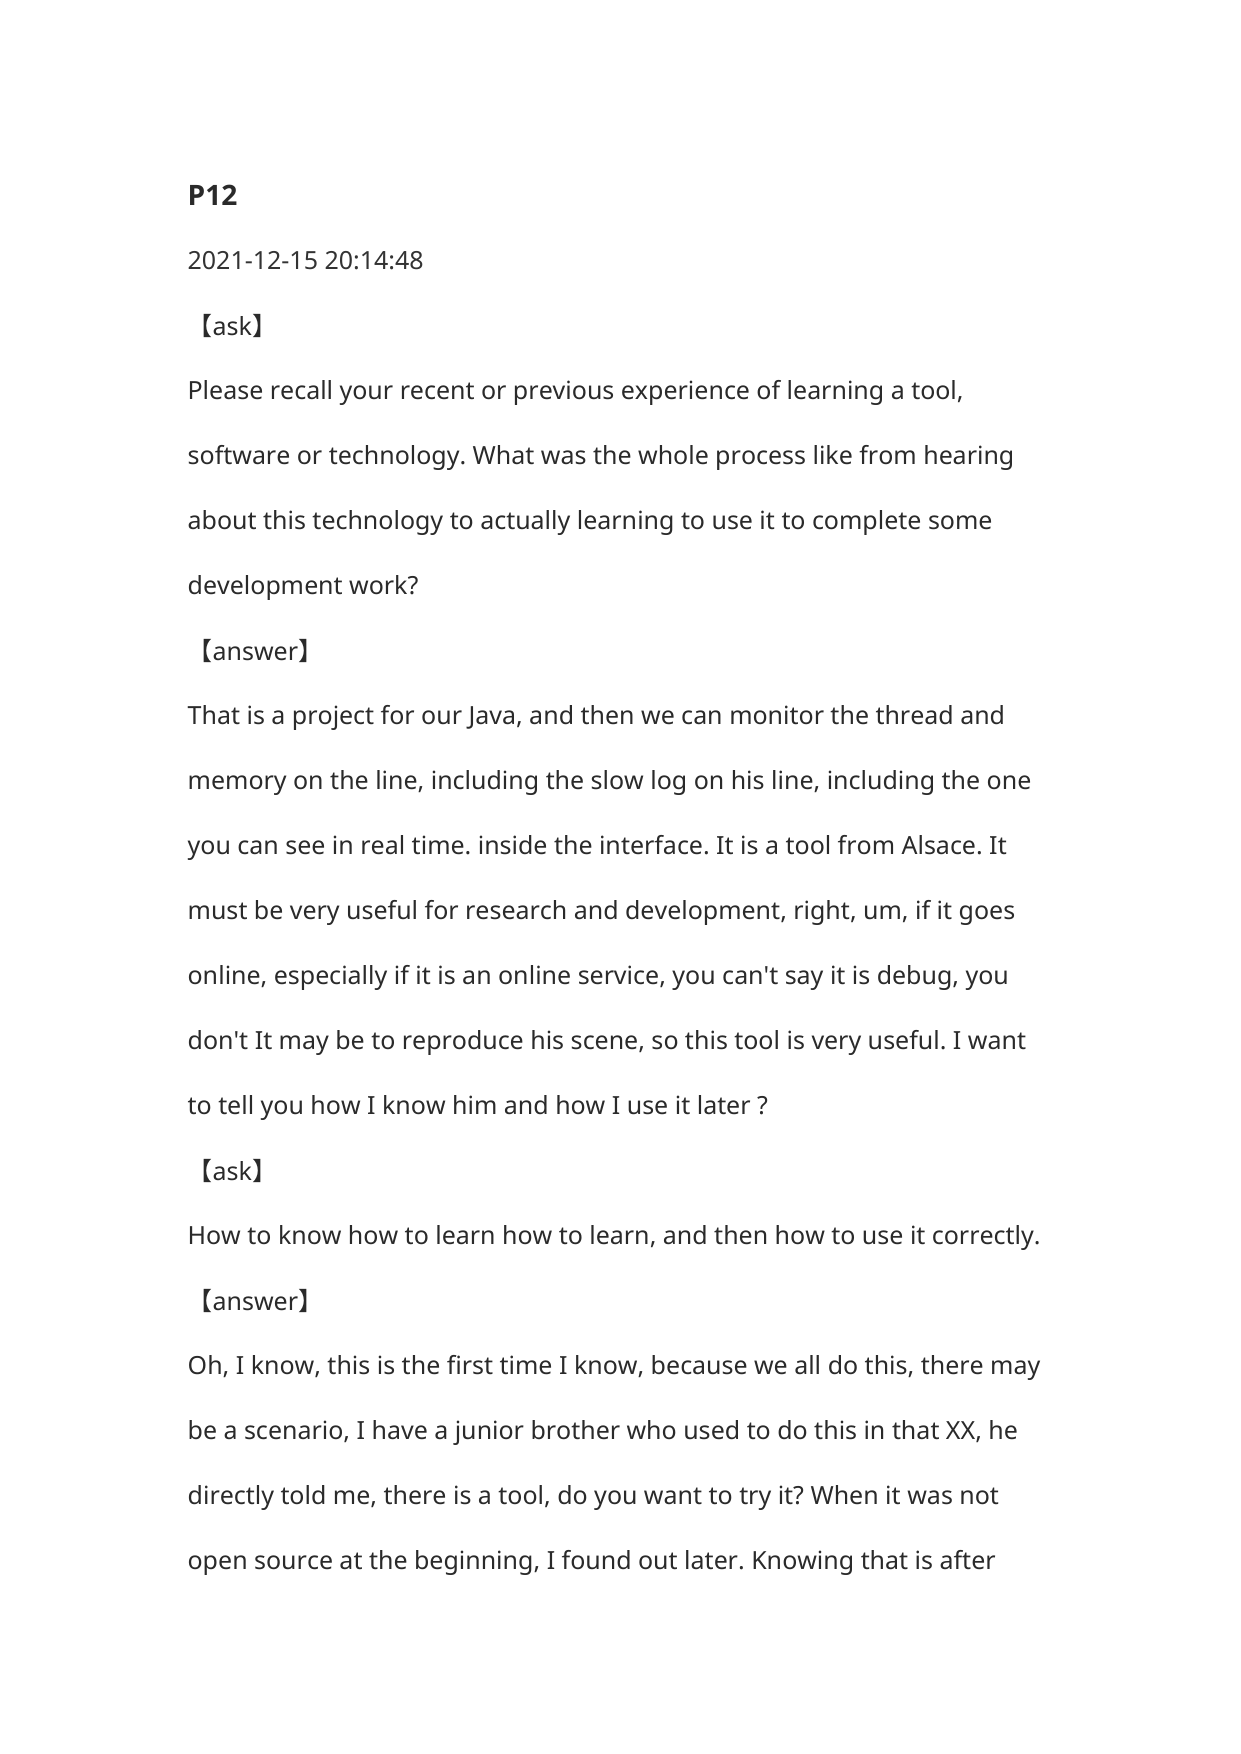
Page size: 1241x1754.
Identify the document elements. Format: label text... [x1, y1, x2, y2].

text 【ask】 [187, 1137, 1053, 1202]
text 【ask】 [187, 292, 1053, 357]
text 【answer】 [187, 1267, 1053, 1332]
text P12 [187, 162, 1053, 227]
text 2021-12-15 20:14:48 [187, 227, 1053, 292]
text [187, 1332, 1053, 1592]
text That is a project for our Java, and then we can monitor the thread and memory on the line, including the slow log on his line, including the one you can see in real time. inside the interface. It is a tool from Alsace. It must be very useful for research and development, right, um, if it goes online, especially if it is an online service, you can't say it is debug, you don't It may be to reproduce his scene, so this tool is very useful. I want to tell you how I know him and how I use it later ? [187, 682, 1053, 1137]
text How to know how to learn how to learn, and then how to use it correctly. [187, 1202, 1053, 1267]
text Please recall your recent or previous experience of learning a tool, software or technology. What was the whole process like from hearing about this technology to actually learning to use it to complete some development work? [187, 357, 1053, 617]
text 【answer】 [187, 617, 1053, 682]
